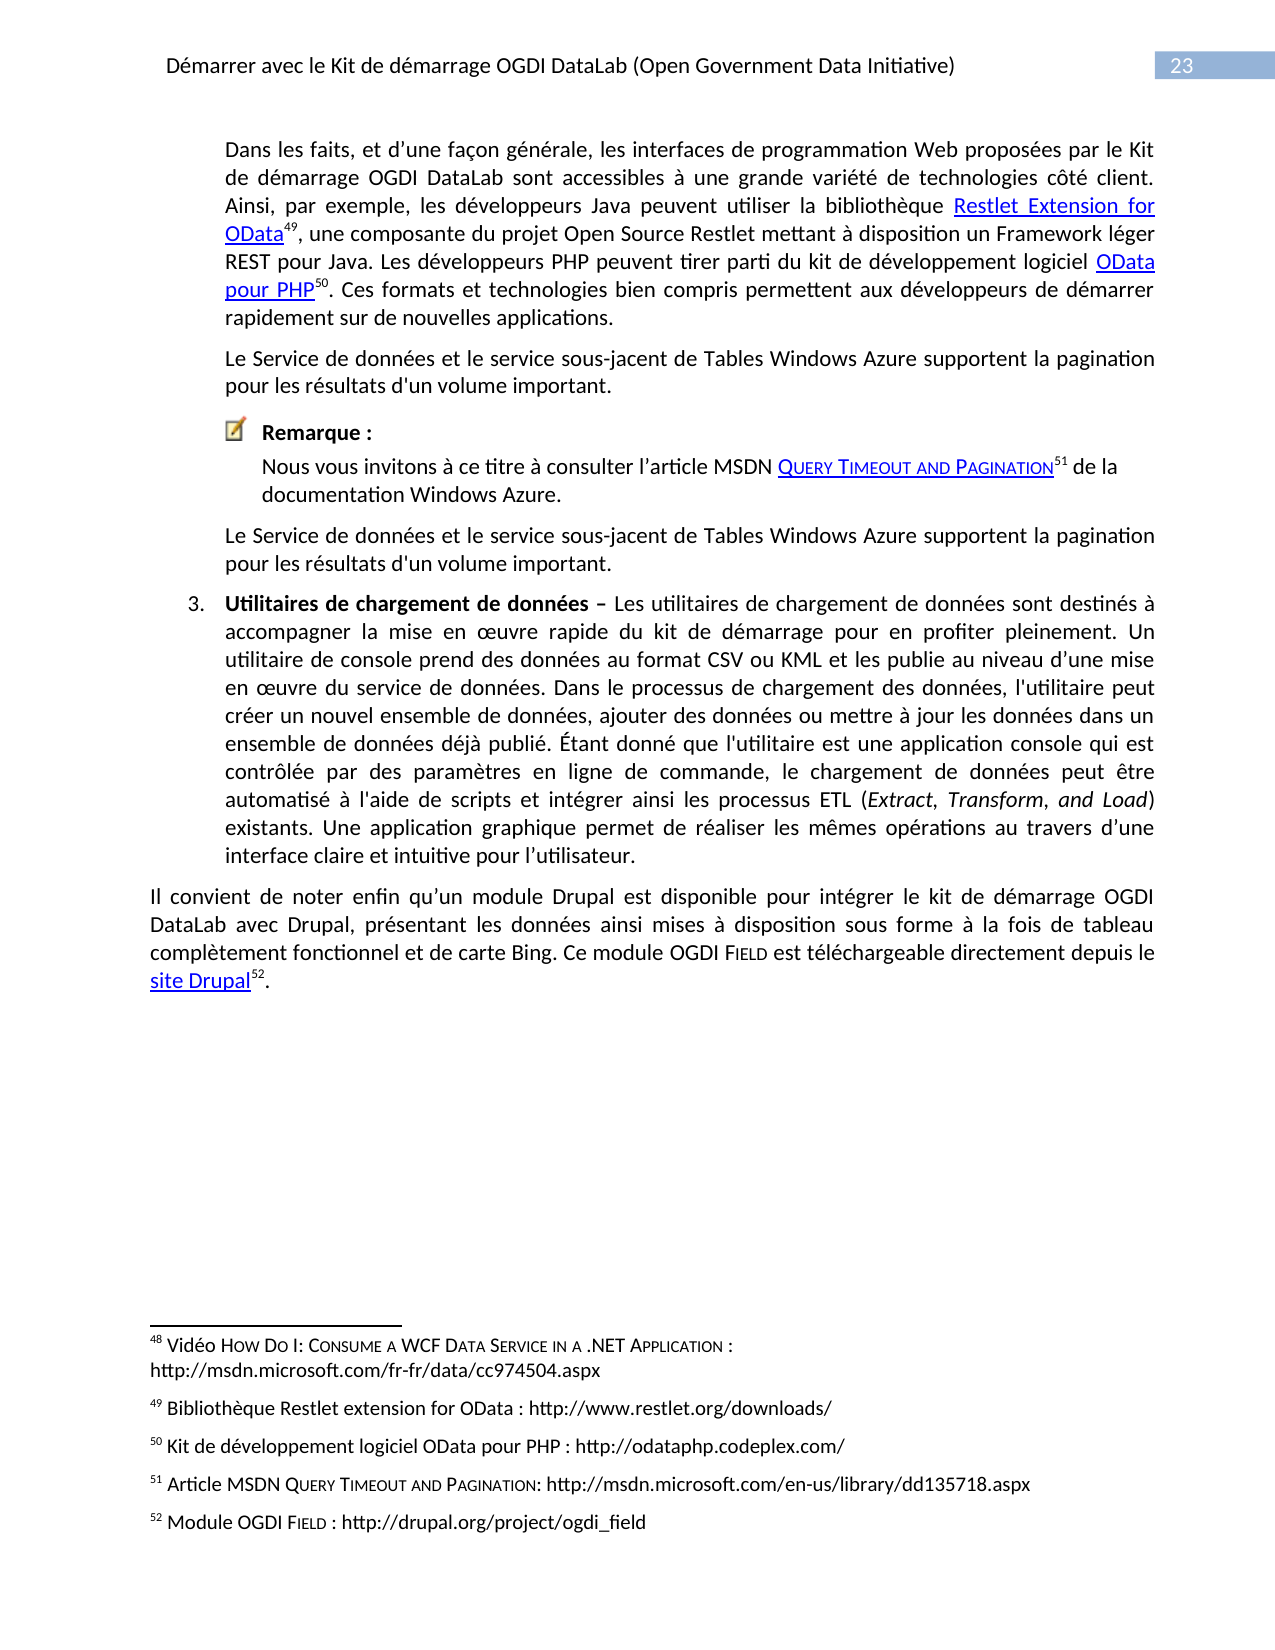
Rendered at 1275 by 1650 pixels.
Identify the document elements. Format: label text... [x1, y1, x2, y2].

text Il convient de noter enfin qu’un module Drupal est disponible pour intégrer le kit de démarrage OGDI DataLab avec Drupal, présentant les données ainsi mises à disposition sous forme à la fois de tableau complètement fonctionnel et de carte Bing. Ce module OGDI Field est téléchargeable directement depuis le site Drupal. [150, 882, 1155, 994]
text Le Service de données et le service sous-jacent de Tables Windows Azure supportent la pagination pour les résultats d'un volume important. [225, 344, 1155, 400]
picture [224, 412, 262, 441]
list Remarque : [224, 412, 1155, 446]
list Utilitaires de chargement de données – Les utilitaires de chargement de données sont destinés à accompagner la mise en œuvre rapide du kit de démarrage pour en profiter pleinement. Un utilitaire de console prend des données au format CSV ou KML et les publie au niveau d’une mise en œuvre du service de données. Dans le processus de chargement des données, l'utilitaire peut créer un nouvel ensemble de données, ajouter des données ou mettre à jour les données dans un ensemble de données déjà publié. Étant donné que l'utilitaire est une application console qui est contrôlée par des paramètres en ligne de commande, le chargement de données peut être automatisé à l'aide de scripts et intégrer ainsi les processus ETL (Extract, Transform, and Load) existants. Une application graphique permet de réaliser les mêmes opérations au travers d’une interface claire et intuitive pour l’utilisateur. [187, 589, 1155, 869]
list Le Service de données et le service sous-jacent de Tables Windows Azure supportent la pagination pour les résultats d'un volume important. [225, 521, 1155, 577]
text Dans les faits, et d’une façon générale, les interfaces de programmation Web proposées par le Kit de démarrage OGDI DataLab sont accessibles à une grande variété de technologies côté client. Ainsi, par exemple, les développeurs Java peuvent utiliser la bibliothèque Restlet Extension for OData, une composante du projet Open Source Restlet mettant à disposition un Framework léger REST pour Java. Les développeurs PHP peuvent tirer parti du kit de développement logiciel OData pour PHP. Ces formats et technologies bien compris permettent aux développeurs de démarrer rapidement sur de nouvelles applications. [225, 135, 1155, 331]
list Nous vous invitons à ce titre à consulter l’article MSDN Query Timeout and Pagination de la documentation Windows Azure. [262, 452, 1118, 508]
